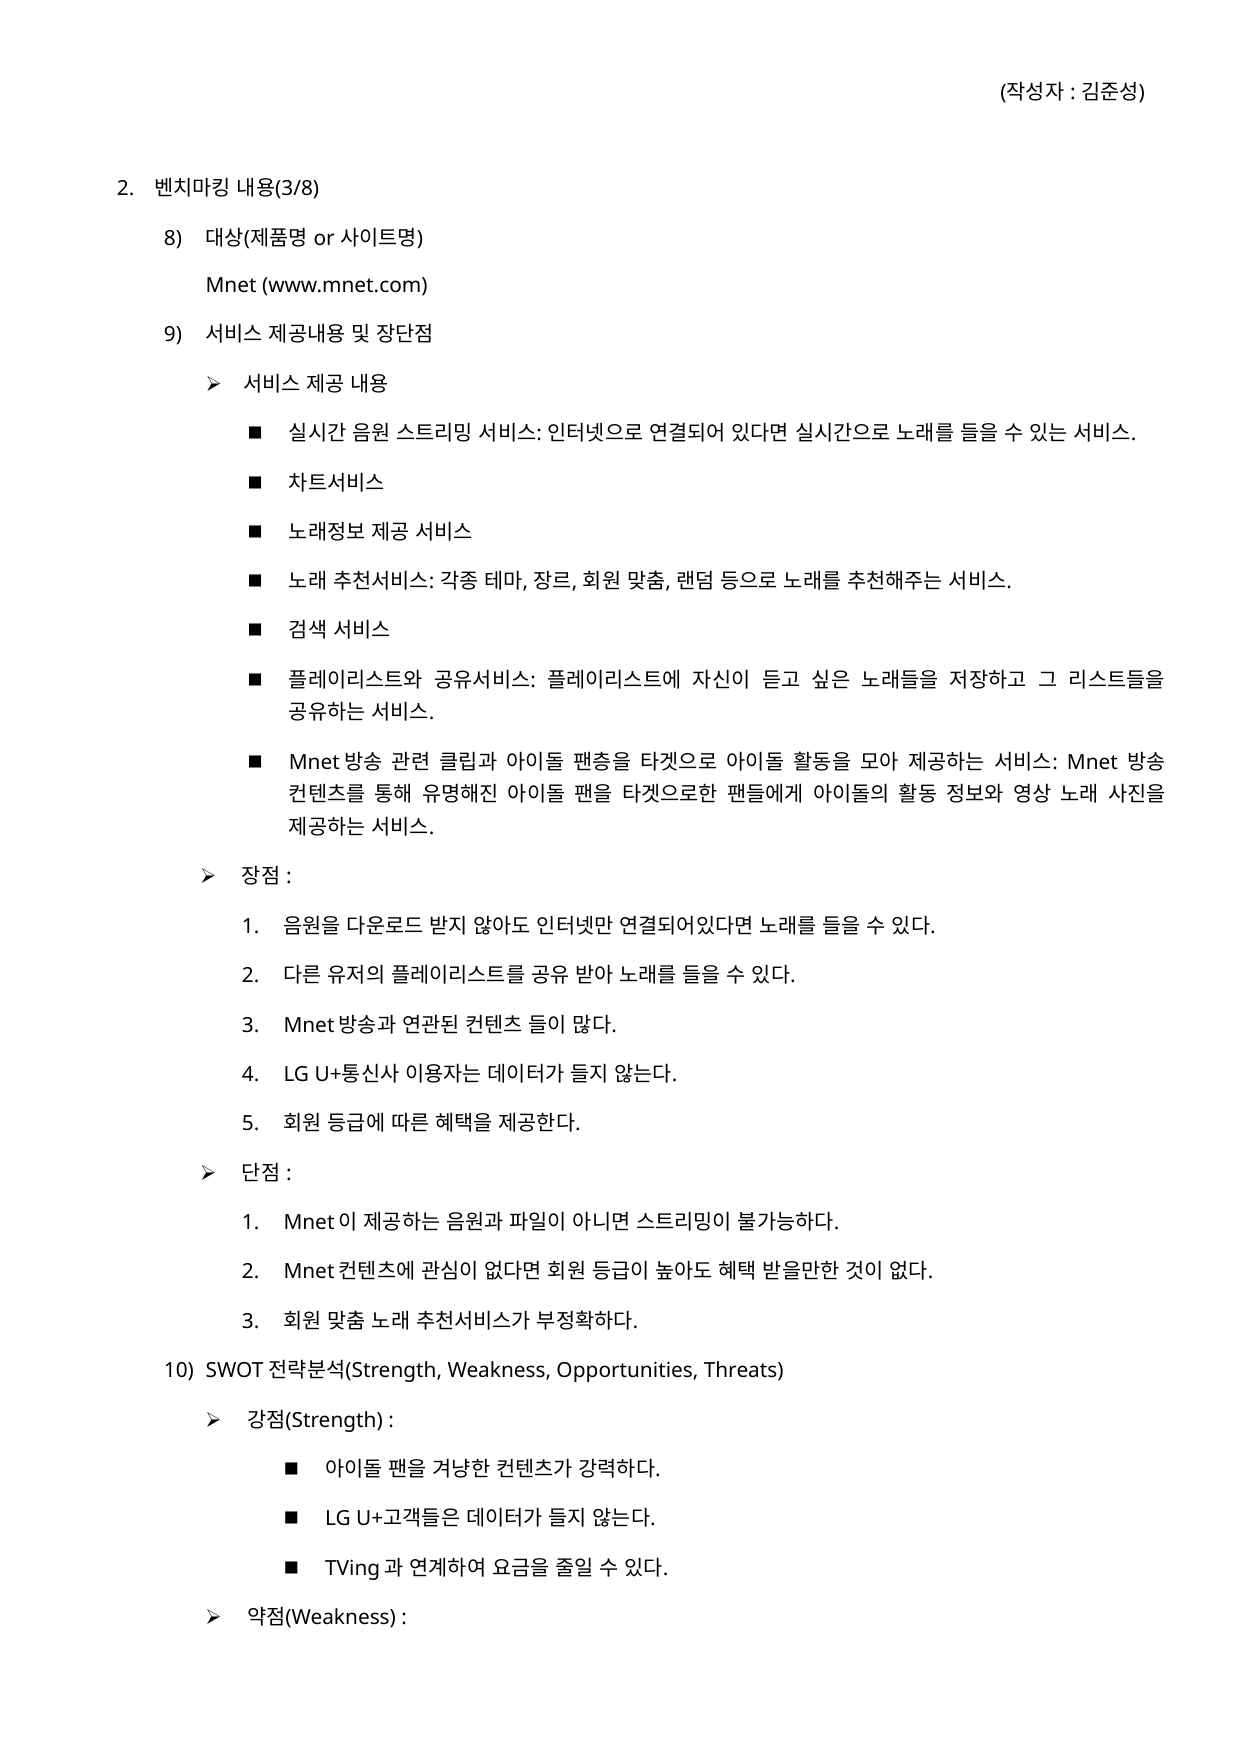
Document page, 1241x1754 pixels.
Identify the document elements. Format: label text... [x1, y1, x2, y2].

list 강점(Strength) : [205, 1403, 1165, 1433]
subtitle Mnet (www.mnet.com) [122, 270, 1165, 299]
list 회원 등급에 따른 혜택을 제공한다. [242, 1107, 1165, 1137]
list 약점(Weakness) : [205, 1600, 1165, 1631]
list Mnet이 제공하는 음원과 파일이 아니면 스트리밍이 불가능하다. [242, 1205, 1165, 1236]
list 벤치마킹 내용(3/8) [117, 172, 1165, 202]
list Mnet방송 관련 클립과 아이돌 팬층을 타겟으로 아이돌 활동을 모아 제공하는 서비스: Mnet 방송 컨텐츠를 통해 유명해진 아이돌 팬을 타겟으로한 팬들에게 아이돌의 활동 정보와 영상 노래 사진을 제공하는 서비스. [247, 745, 1165, 841]
list 서비스 제공내용 및 장단점 [164, 318, 1165, 348]
list 플레이리스트와 공유서비스: 플레이리스트에 자신이 듣고 싶은 노래들을 저장하고 그 리스트들을 공유하는 서비스. [247, 663, 1165, 726]
list 다른 유저의 플레이리스트를 공유 받아 노래를 들을 수 있다. [242, 958, 1165, 989]
list 실시간 음원 스트리밍 서비스: 인터넷으로 연결되어 있다면 실시간으로 노래를 들을 수 있는 서비스. [247, 416, 1165, 447]
list LG U+고객들은 데이터가 들지 않는다. [283, 1502, 1165, 1532]
list 회원 맞춤 노래 추천서비스가 부정확하다. [242, 1304, 1165, 1334]
list TVing과 연계하여 요금을 줄일 수 있다. [283, 1551, 1165, 1581]
list 아이돌 팬을 겨냥한 컨텐츠가 강력하다. [283, 1452, 1165, 1482]
list Mnet방송과 연관된 컨텐츠 들이 많다. [242, 1008, 1165, 1038]
list 노래정보 제공 서비스 [247, 515, 1165, 545]
list Mnet컨텐츠에 관심이 없다면 회원 등급이 높아도 혜택 받을만한 것이 없다. [242, 1255, 1165, 1285]
list (작성자 : 김준성) [325, 75, 1144, 105]
list 차트서비스 [247, 466, 1165, 496]
list 음원을 다운로드 받지 않아도 인터넷만 연결되어있다면 노래를 들을 수 있다. [242, 909, 1165, 939]
list 노래 추천서비스: 각종 테마, 장르, 회원 맞춤, 랜덤 등으로 노래를 추천해주는 서비스. [247, 564, 1165, 594]
list 서비스 제공 내용 [205, 367, 1165, 397]
list 대상(제품명 or 사이트명) [164, 221, 1165, 251]
list SWOT 전략분석(Strength, Weakness, Opportunities, Threats) [164, 1353, 1165, 1384]
list 검색 서비스 [247, 614, 1165, 644]
list LG U+통신사 이용자는 데이터가 들지 않는다. [242, 1057, 1165, 1087]
list 단점 : [200, 1156, 1165, 1186]
list 장점 : [200, 860, 1165, 890]
